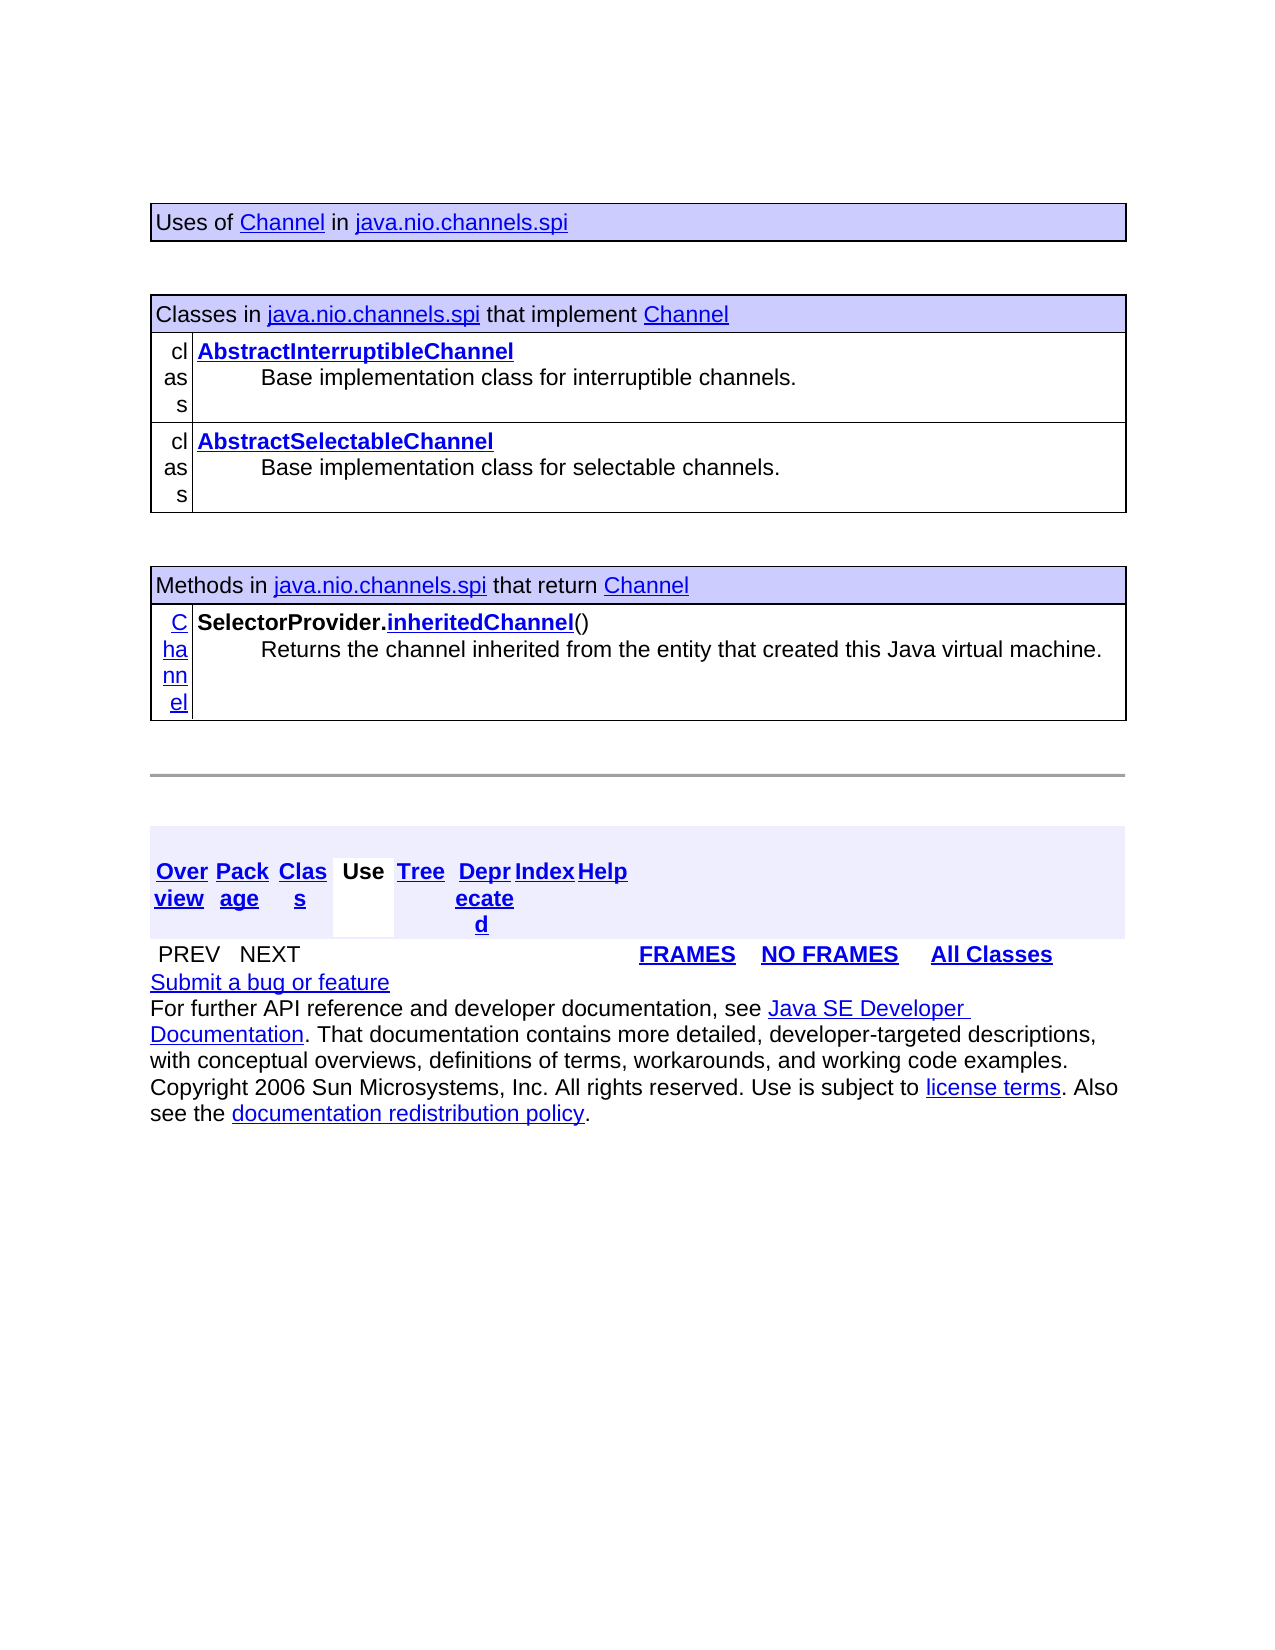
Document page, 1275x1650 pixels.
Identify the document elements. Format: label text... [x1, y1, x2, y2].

table_cell AbstractSelectableChannel Base implementation class for selectable channels. [193, 423, 1125, 512]
table_header Methods in java.nio.channels.spi that return Channel [152, 567, 1125, 603]
text Submit a bug or feature [150, 968, 1125, 995]
table_cell SelectorProvider.inheritedChannel() Returns the channel inherited from the entity that created this Java virtual machine. [193, 605, 1125, 719]
text For further API reference and developer documentation, see Java SE Developer Documentation. That documentation contains more detailed, developer-targeted descriptions, with conceptual overviews, definitions of terms, workarounds, and working code examples. [150, 995, 1125, 1074]
table_header Classes in java.nio.channels.spi that implement Channel [152, 296, 1125, 332]
table_cell class [152, 423, 192, 512]
table_cell class [152, 333, 192, 422]
text Copyright 2006 Sun Microsystems, Inc. All rights reserved. Use is subject to license terms. Also see the documentation redistribution policy. [150, 1074, 1125, 1127]
table_cell FRAMES NO FRAMES All Classes [638, 939, 1125, 968]
table_cell PREV NEXT [150, 939, 637, 968]
table_cell AbstractInterruptibleChannel Base implementation class for interruptible channels. [193, 333, 1125, 422]
table_header [150, 826, 1125, 939]
table_cell Channel [152, 605, 192, 719]
table_header Uses of Channel in java.nio.channels.spi [152, 204, 1125, 240]
